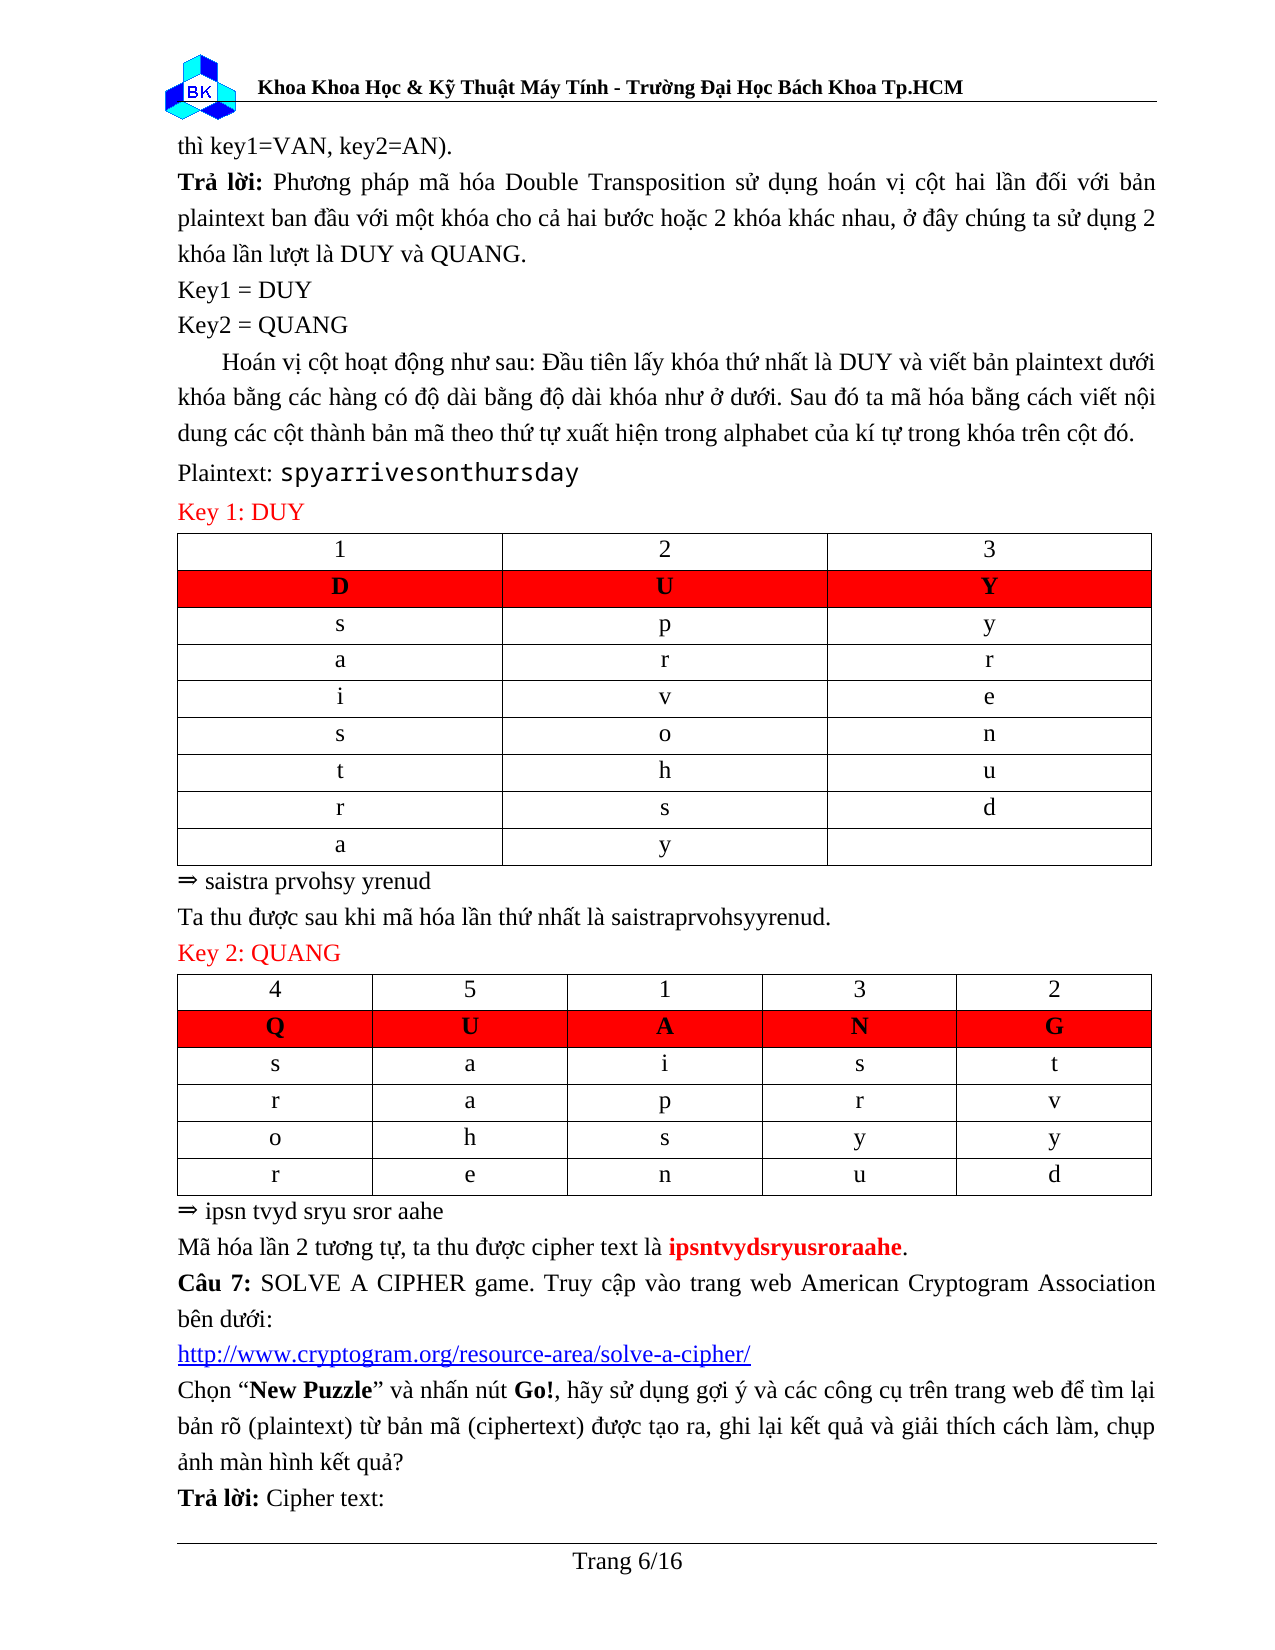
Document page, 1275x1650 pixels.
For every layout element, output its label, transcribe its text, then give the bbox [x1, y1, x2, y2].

table_cell v [503, 681, 827, 717]
table_cell v [957, 1085, 1151, 1121]
text ipsn tvyd sryu sror aahe [177, 1196, 1157, 1224]
table_header 1 [178, 534, 502, 570]
table_cell s [178, 718, 502, 754]
table_cell y [957, 1122, 1151, 1158]
text Mã hóa lần 2 tương tự, ta thu được cipher text là ipsntvydsryusroraahe. [177, 1232, 1157, 1261]
table_cell a [373, 1085, 567, 1121]
table_cell G [957, 1011, 1151, 1047]
text Key 1: DUY [177, 497, 1157, 526]
table_cell a [178, 645, 502, 680]
table_cell r [763, 1085, 956, 1121]
table_cell N [763, 1011, 956, 1047]
table_cell y [763, 1122, 956, 1158]
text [177, 131, 1157, 160]
table_cell o [503, 718, 827, 754]
text Câu 7: SOLVE A CIPHER game. Truy cập vào trang web American Cryptogram Association bên dưới: [177, 1268, 1157, 1332]
table_cell s [503, 792, 827, 828]
table_header 4 [178, 975, 372, 1010]
text Trả lời: Cipher text: [177, 1483, 1157, 1512]
table_cell u [763, 1159, 956, 1195]
table_cell s [178, 1048, 372, 1084]
table_cell d [957, 1159, 1151, 1195]
table_cell r [503, 645, 827, 680]
table_cell h [503, 755, 827, 791]
table_cell s [763, 1048, 956, 1084]
table_cell n [568, 1159, 762, 1195]
table_cell h [373, 1122, 567, 1158]
table_header 3 [828, 534, 1151, 570]
table_cell [828, 829, 1151, 865]
text saistra prvohsy yrenud [177, 866, 1157, 894]
text Hoán vị cột hoạt động như sau: Đầu tiên lấy khóa thứ nhất là DUY và viết bản plaintext dưới khóa bằng các hàng có độ dài bằng độ dài khóa như ở dưới. Sau đó ta mã hóa bằng cách viết nội dung các cột thành bản mã theo thứ tự xuất hiện trong alphabet của kí tự trong khóa trên cột đó. [177, 347, 1157, 447]
table_cell i [568, 1048, 762, 1084]
table_cell r [178, 1159, 372, 1195]
table_cell s [178, 608, 502, 643]
text Chọn “New Puzzle” và nhấn nút Go!, hãy sử dụng gợi ý và các công cụ trên trang web để tìm lại bản rõ (plaintext) từ bản mã (ciphertext) được tạo ra, ghi lại kết quả và giải thích cách làm, chụp ảnh màn hình kết quả? [177, 1376, 1157, 1476]
table_cell r [178, 792, 502, 828]
table_cell e [828, 681, 1151, 717]
table_cell a [178, 829, 502, 865]
text http://www.cryptogram.org/resource-area/solve-a-cipher/ [177, 1339, 1157, 1368]
text Key 2: QUANG [177, 938, 1157, 966]
table_header 1 [568, 975, 762, 1010]
table_header 2 [503, 534, 827, 570]
text Key2 = QUANG [177, 311, 1157, 339]
table_header 3 [763, 975, 956, 1010]
table_cell d [828, 792, 1151, 828]
table_cell y [503, 829, 827, 865]
table_cell D [178, 571, 502, 607]
table_cell Q [178, 1011, 372, 1047]
picture [158, 48, 242, 132]
table_cell t [178, 755, 502, 791]
table_cell u [828, 755, 1151, 791]
text Ta thu được sau khi mã hóa lần thứ nhất là saistraprvohsyyrenud. [177, 902, 1157, 930]
table_header 5 [373, 975, 567, 1010]
table_cell p [503, 608, 827, 643]
table_cell U [373, 1011, 567, 1047]
text Trả lời: Phương pháp mã hóa Double Transposition sử dụng hoán vị cột hai lần đối với bản plaintext ban đầu với một khóa cho cả hai bước hoặc 2 khóa khác nhau, ở đây chúng ta sử dụng 2 khóa lần lượt là DUY và QUANG. [177, 167, 1157, 267]
table_cell y [828, 608, 1151, 643]
table_cell Y [828, 571, 1151, 607]
table_cell p [568, 1085, 762, 1121]
table_cell t [957, 1048, 1151, 1084]
table_cell n [828, 718, 1151, 754]
text Plaintext: spyarrivesonthursday [177, 454, 1157, 488]
table_cell e [373, 1159, 567, 1195]
table_header 2 [957, 975, 1151, 1010]
table_cell U [503, 571, 827, 607]
text Key1 = DUY [177, 275, 1157, 303]
table_cell i [178, 681, 502, 717]
table_cell r [828, 645, 1151, 680]
table_cell o [178, 1122, 372, 1158]
table_cell A [568, 1011, 762, 1047]
table_cell s [568, 1122, 762, 1158]
table_cell r [178, 1085, 372, 1121]
table_cell a [373, 1048, 567, 1084]
